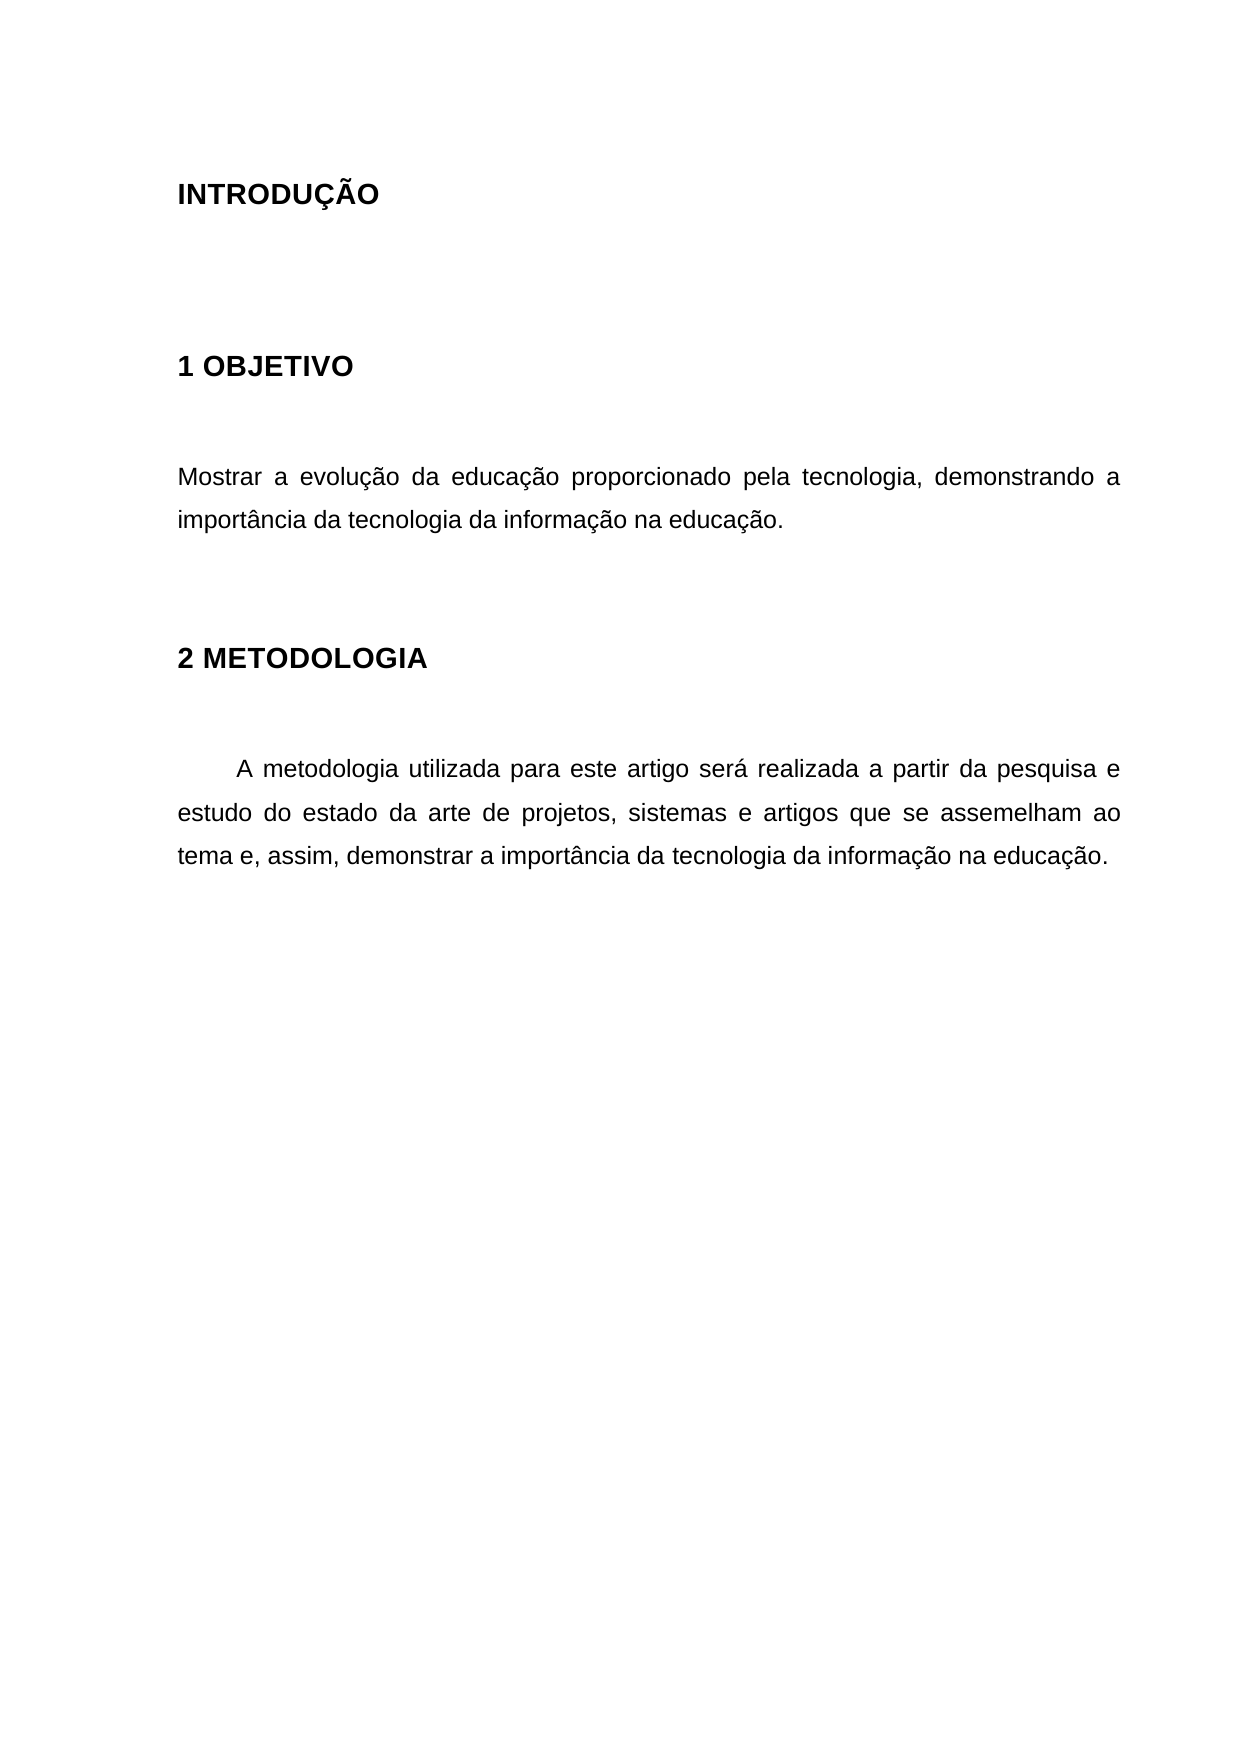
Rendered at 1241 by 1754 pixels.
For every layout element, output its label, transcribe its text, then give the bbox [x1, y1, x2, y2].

subtitle 2 METODOLOGIA [177, 642, 1122, 675]
subtitle INTRODUÇÃO [177, 177, 1122, 211]
subtitle 1 OBJETIVO [177, 349, 1122, 383]
text Mostrar a evolução da educação proporcionado pela tecnologia, demonstrando a importância da tecnologia da informação na educação. [177, 462, 1122, 534]
text A metodologia utilizada para este artigo será realizada a partir da pesquisa e estudo do estado da arte de projetos, sistemas e artigos que se assemelham ao tema e, assim, demonstrar a importância da tecnologia da informação na educação. [177, 754, 1122, 869]
